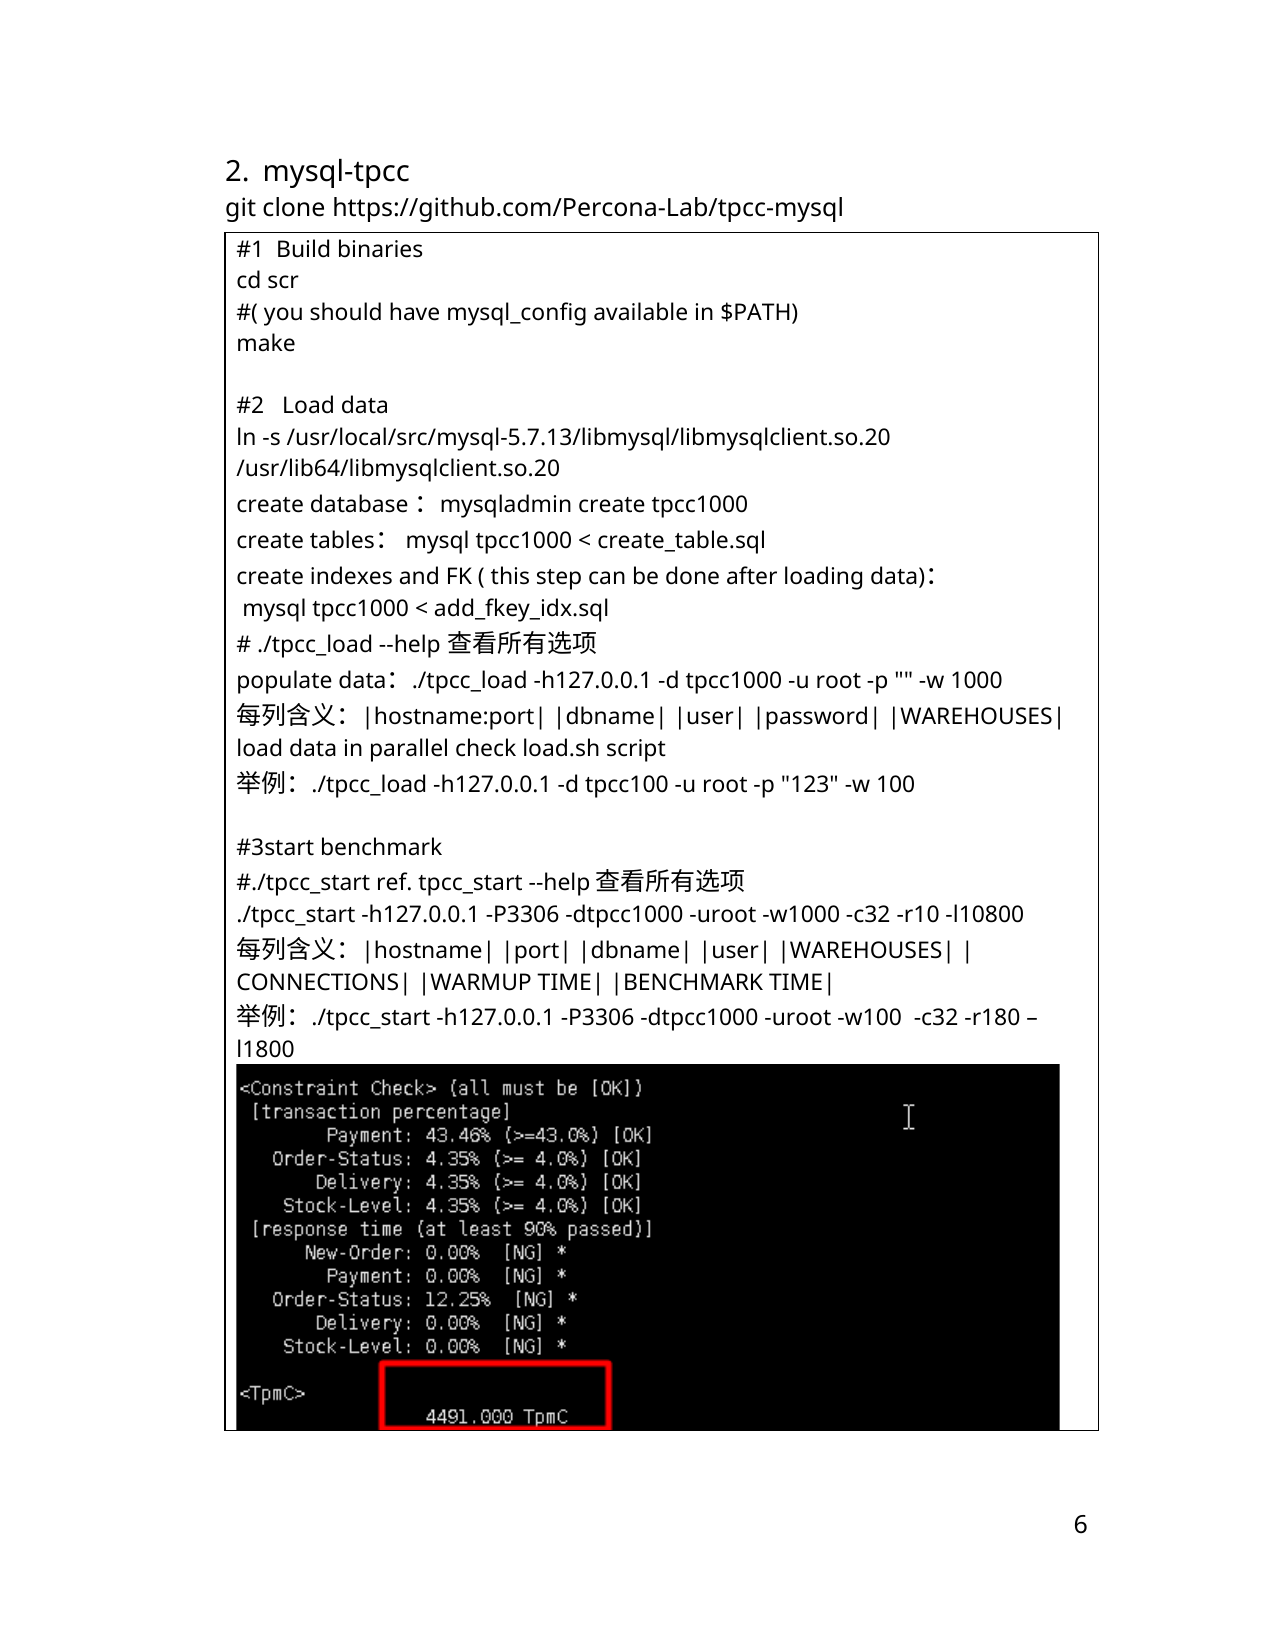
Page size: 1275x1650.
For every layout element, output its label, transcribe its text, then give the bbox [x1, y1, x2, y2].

table_header #1 Build binaries cd scr #( you should have mysql_config available in $PATH) make #2 Load data ln -s /usr/local/src/mysql-5.7.13/libmysql/libmysqlclient.so.20 /usr/lib64/libmysqlclient.so.20 create database ：mysqladmin create tpcc1000 create tables： mysql tpcc1000 < create_table.sql create indexes and FK ( this step can be done after loading data)： mysql tpcc1000 < add_fkey_idx.sql # ./tpcc_load --help 查看所有选项 populate data：./tpcc_load -h127.0.0.1 -d tpcc1000 -u root -p "" -w 1000 每列含义：|hostname:port| |dbname| |user| |password| |WAREHOUSES| load data in parallel check load.sh script 举例：./tpcc_load -h127.0.0.1 -d tpcc100 -u root -p "123" -w 100 #3start benchmark #./tpcc_start ref. tpcc_start --help查看所有选项 ./tpcc_start -h127.0.0.1 -P3306 -dtpcc1000 -uroot -w1000 -c32 -r10 -l10800 每列含义：|hostname| |port| |dbname| |user| |WAREHOUSES| |CONNECTIONS| |WARMUP TIME| |BENCHMARK TIME| 举例：./tpcc_start -h127.0.0.1 -P3306 -dtpcc1000 -uroot -w100 -c32 -r180 –l1800 [226, 233, 1098, 1430]
text git clone https://github.com/Percona-Lab/tpcc-mysql [225, 190, 1087, 224]
subtitle mysql-tpcc [225, 150, 1087, 190]
picture [236, 1064, 1060, 1430]
